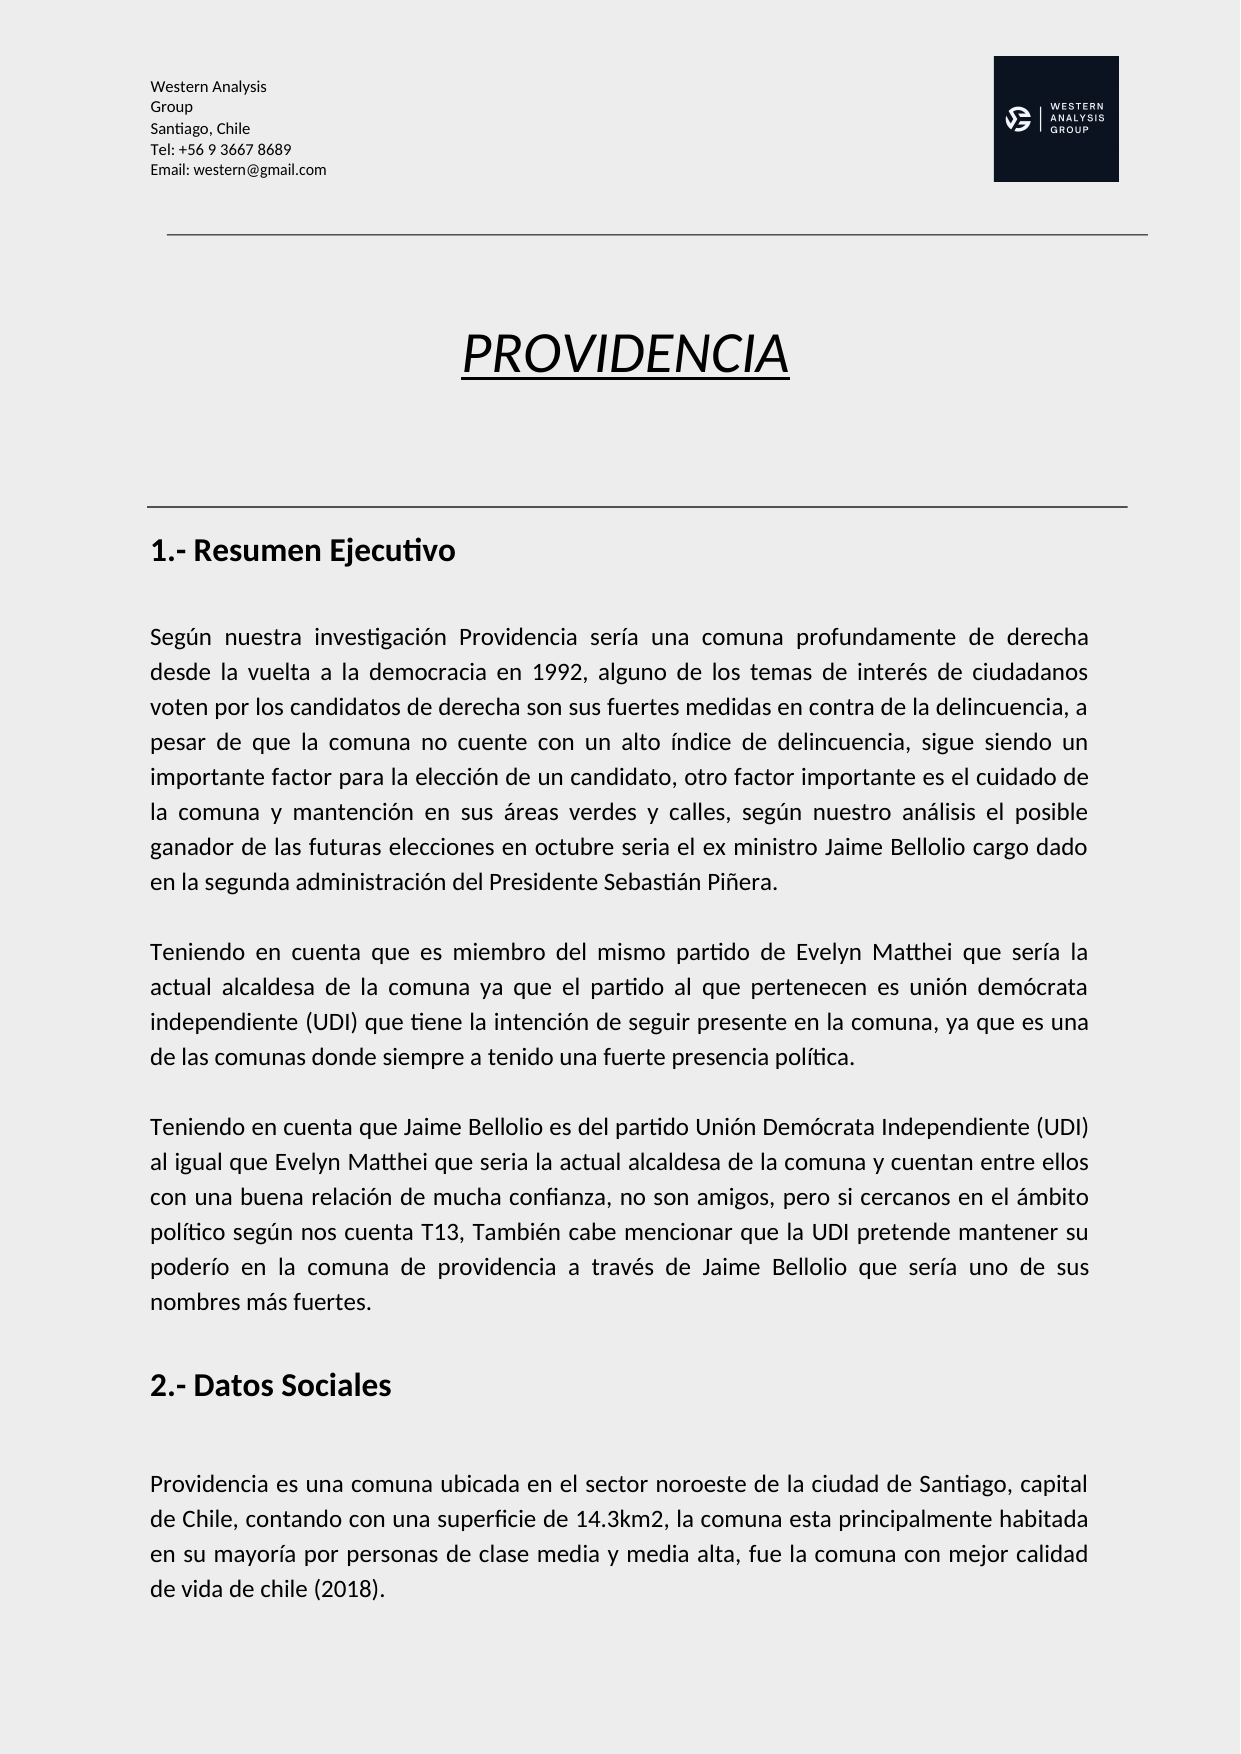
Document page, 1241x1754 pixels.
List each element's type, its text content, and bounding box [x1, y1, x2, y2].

subtitle 1.- Resumen Ejecutivo [150, 508, 1090, 569]
subtitle PROVIDENCIA [167, 236, 1090, 387]
picture [993, 56, 1119, 182]
subtitle 2.- Datos Sociales [150, 1364, 1090, 1404]
text Providencia es una comuna ubicada en el sector noroeste de la ciudad de Santiago, capital de Chile, contando con una superficie de 14.3km2, la comuna esta principalmente habitada en su mayoría por personas de clase media y media alta, fue la comuna con mejor calidad de vida de chile (2018). [150, 1468, 1090, 1603]
text Según nuestra investigación Providencia sería una comuna profundamente de derecha desde la vuelta a la democracia en 1992, alguno de los temas de interés de ciudadanos voten por los candidatos de derecha son sus fuertes medidas en contra de la delincuencia, a pesar de que la comuna no cuente con un alto índice de delincuencia, sigue siendo un importante factor para la elección de un candidato, otro factor importante es el cuidado de la comuna y mantención en sus áreas verdes y calles, según nuestro análisis el posible ganador de las futuras elecciones en octubre seria el ex ministro Jaime Bellolio cargo dado en la segunda administración del Presidente Sebastián Piñera. [150, 621, 1090, 897]
text Teniendo en cuenta que Jaime Bellolio es del partido Unión Demócrata Independiente (UDI) al igual que Evelyn Matthei que seria la actual alcaldesa de la comuna y cuentan entre ellos con una buena relación de mucha confianza, no son amigos, pero si cercanos en el ámbito político según nos cuenta T13, También cabe mencionar que la UDI pretende mantener su poderío en la comuna de providencia a través de Jaime Bellolio que sería uno de sus nombres más fuertes. [150, 1111, 1090, 1317]
text Teniendo en cuenta que es miembro del mismo partido de Evelyn Matthei que sería la actual alcaldesa de la comuna ya que el partido al que pertenecen es unión demócrata independiente (UDI) que tiene la intención de seguir presente en la comuna, ya que es una de las comunas donde siempre a tenido una fuerte presencia política. [150, 936, 1090, 1072]
